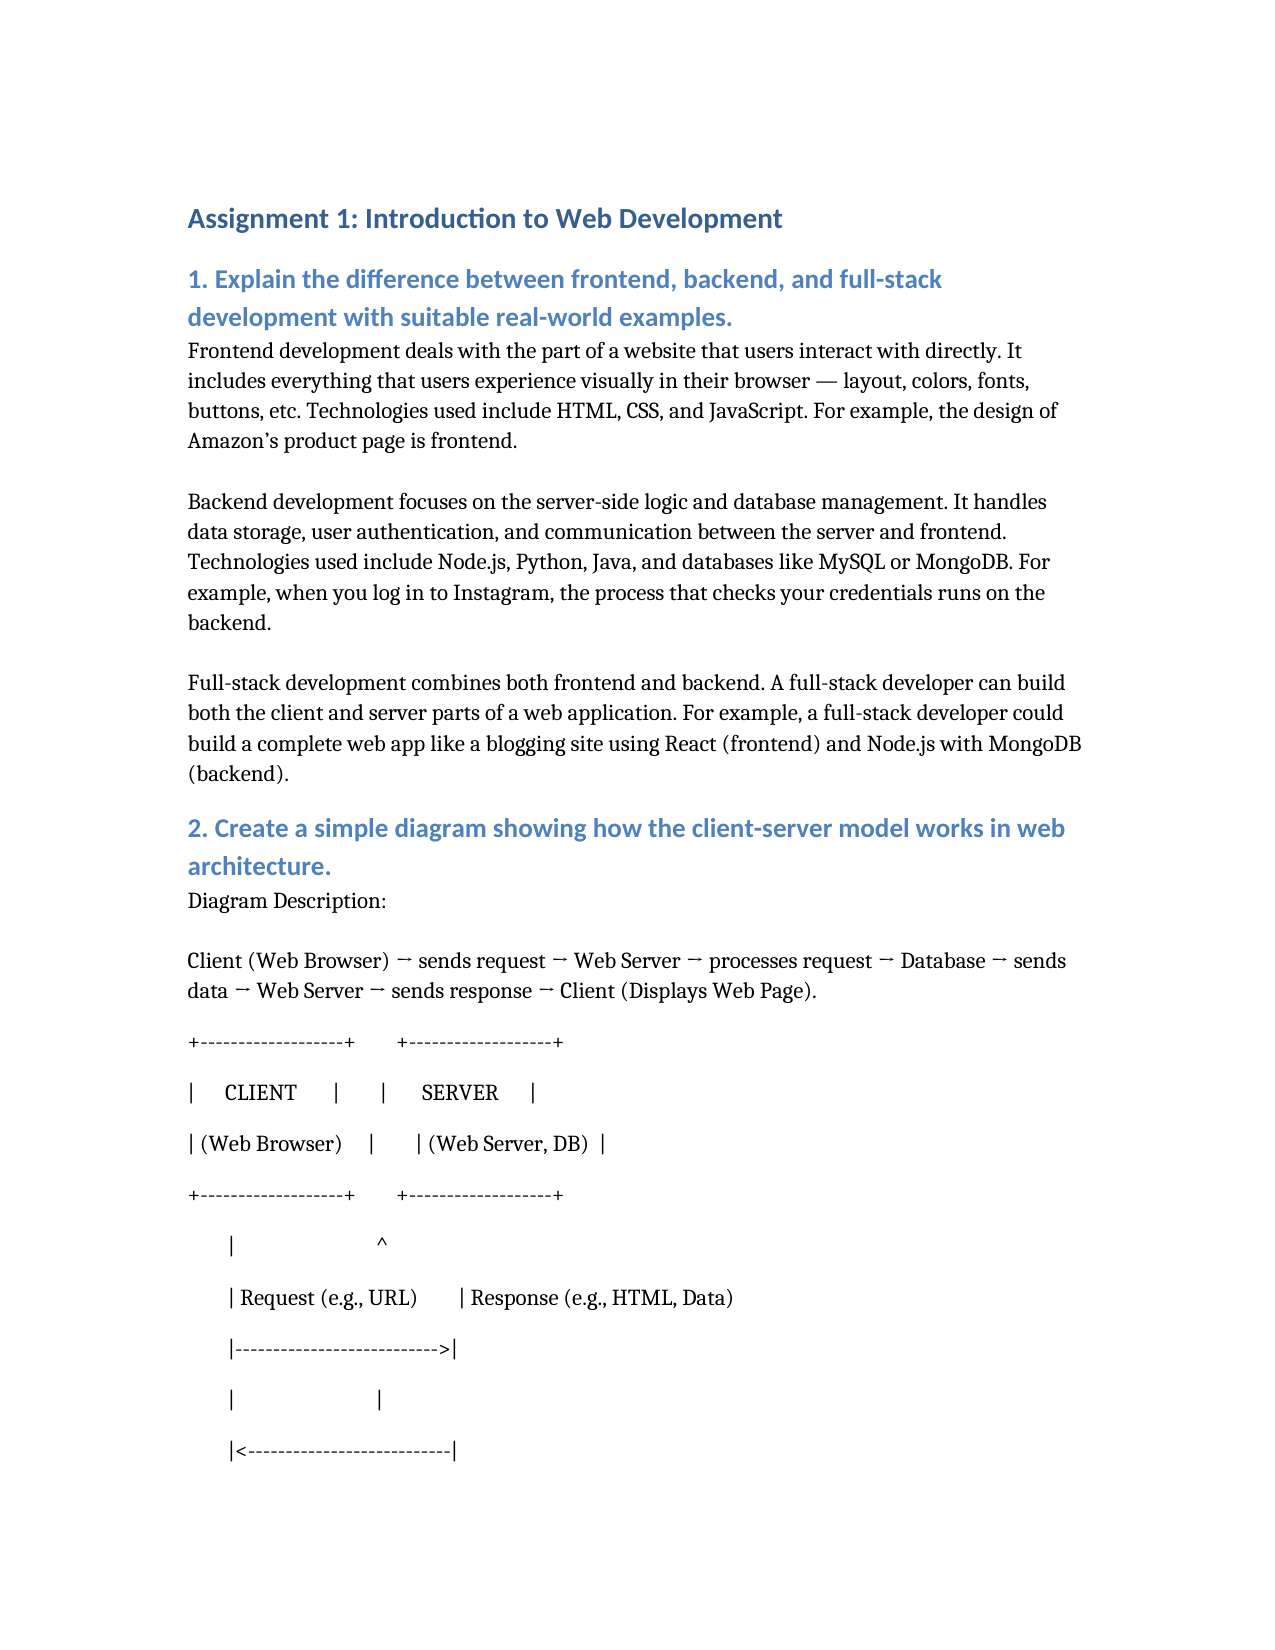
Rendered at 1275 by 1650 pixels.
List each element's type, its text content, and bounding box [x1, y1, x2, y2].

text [187, 1182, 1087, 1208]
text Diagram Description: Client (Web Browser) → sends request → Web Server → processes request → Database → sends data → Web Server → sends response → Client (Displays Web Page). [187, 887, 1087, 1004]
text +-------------------+ +-------------------+ [187, 1029, 1087, 1055]
subtitle 1. Explain the difference between frontend, backend, and full-stack development with suitable real-world examples. [187, 262, 1087, 333]
text | | [187, 1386, 1087, 1413]
text | (Web Browser) | | (Web Server, DB) | [187, 1131, 1087, 1157]
text |<---------------------------| [187, 1437, 1087, 1464]
text | ^ [187, 1233, 1087, 1259]
text | CLIENT | | SERVER | [187, 1080, 1087, 1106]
subtitle Assignment 1: Introduction to Web Development [187, 200, 1087, 236]
subtitle 2. Create a simple diagram showing how the client-server model works in web architecture. [187, 812, 1087, 882]
text Frontend development deals with the part of a website that users interact with directly. It includes everything that users experience visually in their browser — layout, colors, fonts, buttons, etc. Technologies used include HTML, CSS, and JavaScript. For example, the design of Amazon’s product page is frontend. Backend development focuses on the server-side logic and database management. It handles data storage, user authentication, and communication between the server and frontend. Technologies used include Node.js, Python, Java, and databases like MySQL or MongoDB. For example, when you log in to Instagram, the process that checks your credentials runs on the backend. Full-stack development combines both frontend and backend. A full-stack developer can build both the client and server parts of a web application. For example, a full-stack developer could build a complete web app like a blogging site using React (frontend) and Node.js with MongoDB (backend). [187, 338, 1087, 787]
text | Request (e.g., URL) | Response (e.g., HTML, Data) [187, 1284, 1087, 1311]
text |--------------------------->| [187, 1335, 1087, 1362]
